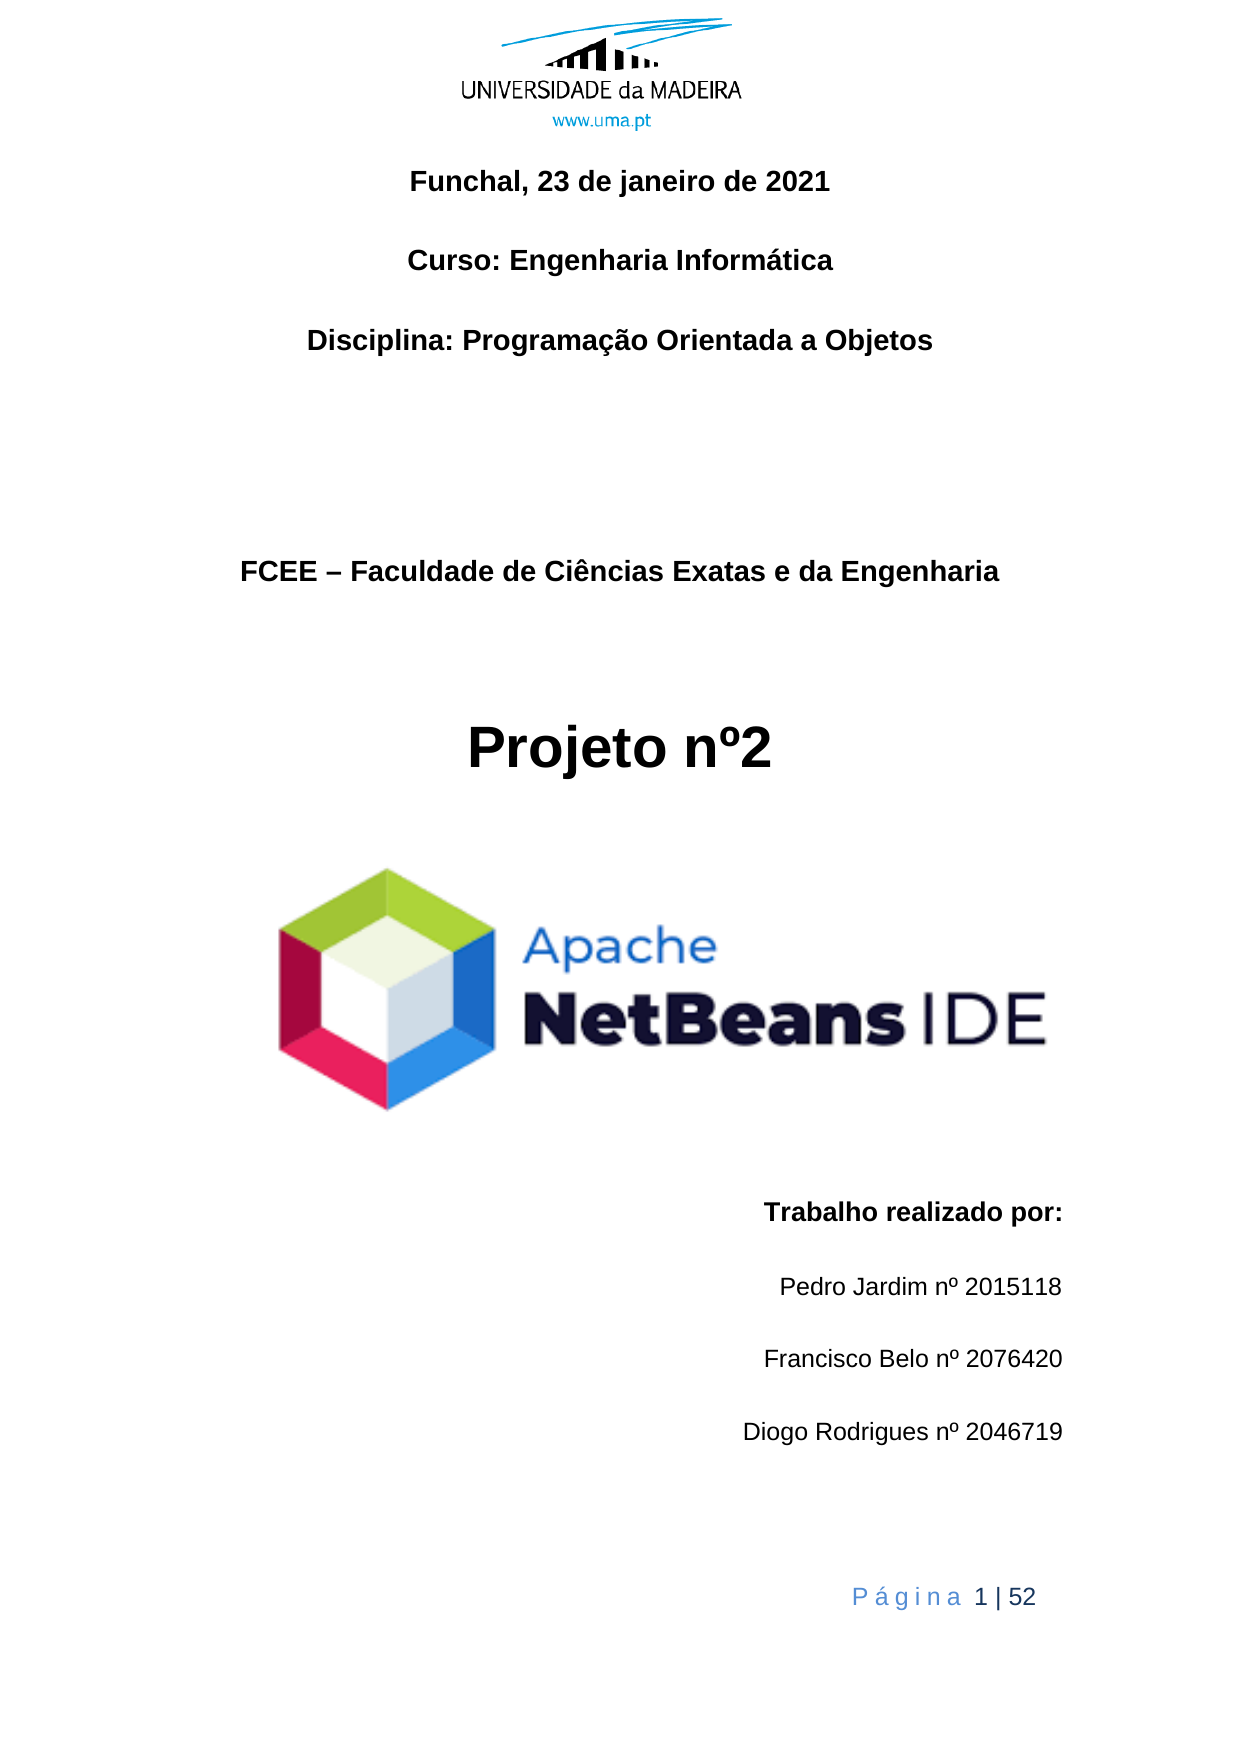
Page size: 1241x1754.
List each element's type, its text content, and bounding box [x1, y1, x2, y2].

text Funchal, 23 de janeiro de 2021 [177, 164, 1063, 197]
text Francisco Belo nº 2076420 [252, 1344, 1063, 1373]
text Pedro Jardim nº 2015118 [177, 1272, 1063, 1301]
text Disciplina: Programação Orientada a Objetos [177, 323, 1063, 356]
picture [432, 0, 771, 145]
text Diogo Rodrigues nº 2046719 [177, 1417, 1063, 1445]
text Projeto nº2 [177, 713, 1063, 780]
text Curso: Engenharia Informática [177, 243, 1063, 277]
text Trabalho realizado por: [177, 1117, 1063, 1227]
text FCEE – Faculdade de Ciências Exatas e da Engenharia [177, 554, 1063, 588]
picture [239, 840, 1090, 1139]
